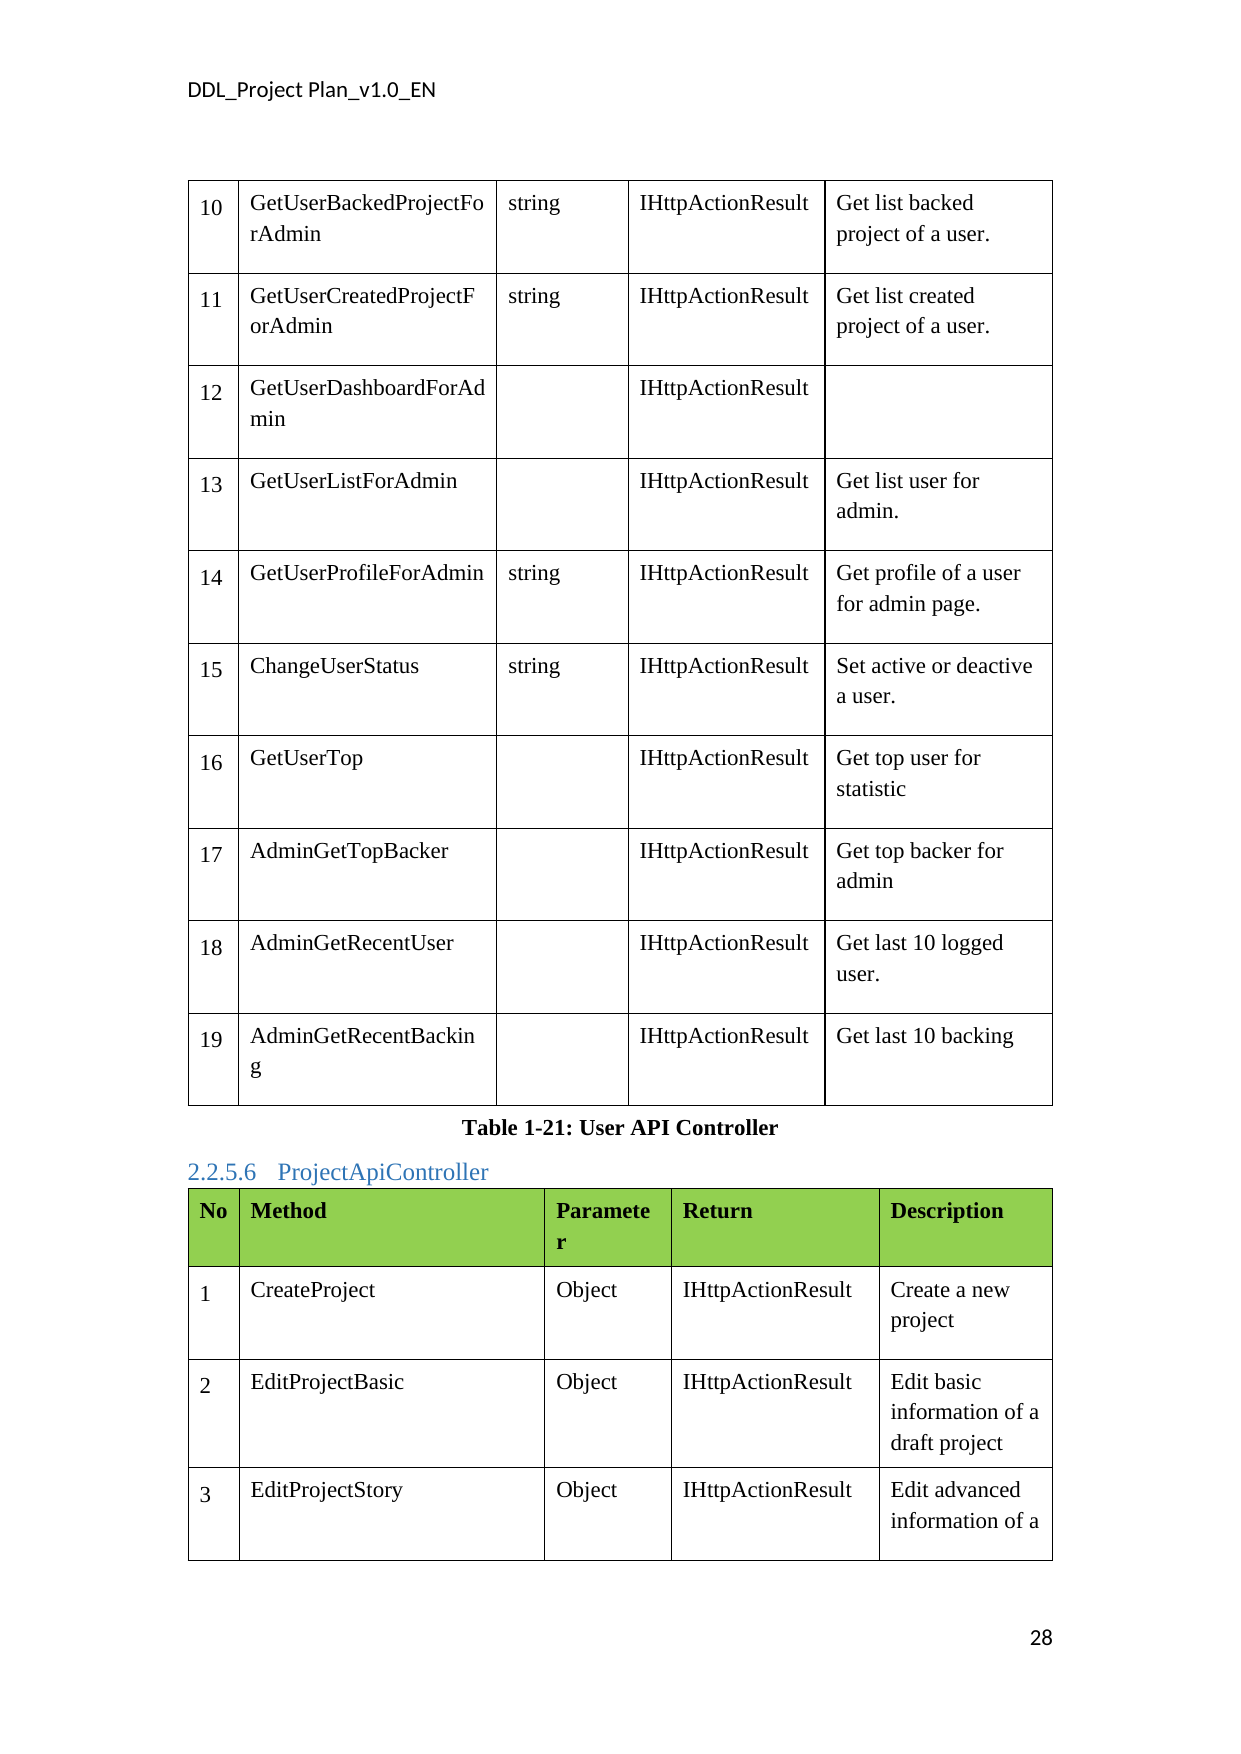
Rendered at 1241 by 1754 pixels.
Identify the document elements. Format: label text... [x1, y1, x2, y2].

table_cell [189, 921, 238, 1012]
table_header No [189, 1189, 239, 1266]
table_cell string [497, 644, 628, 735]
table_cell Set active or deactive a user. [826, 644, 1052, 735]
table_cell [497, 1014, 628, 1105]
table_cell [189, 736, 238, 827]
table_cell Edit basic information of a draft project [880, 1360, 1052, 1467]
table_header Method [240, 1189, 544, 1266]
table_cell Get top backer for admin [826, 829, 1052, 920]
table_cell IHttpActionResult [629, 1014, 824, 1105]
table_cell [189, 366, 238, 457]
table_cell AdminGetRecentUser [239, 921, 496, 1012]
table_cell IHttpActionResult [629, 829, 824, 920]
table_cell IHttpActionResult [629, 366, 824, 457]
table_cell AdminGetTopBacker [239, 829, 496, 920]
table_cell GetUserListForAdmin [239, 459, 496, 550]
table_cell Object [545, 1468, 671, 1559]
table_cell CreateProject [240, 1267, 544, 1359]
table_cell AdminGetRecentBacking [239, 1014, 496, 1105]
table_cell Get profile of a user for admin page. [826, 551, 1052, 642]
table_cell [497, 366, 628, 457]
table_cell [497, 736, 628, 827]
table_cell [189, 551, 238, 642]
table_cell Get list created project of a user. [826, 274, 1052, 365]
table_cell [189, 1468, 239, 1559]
table_cell [189, 1360, 239, 1467]
table_cell [497, 829, 628, 920]
table_cell [497, 921, 628, 1012]
table_cell GetUserProfileForAdmin [239, 551, 496, 642]
table_header Return [672, 1189, 879, 1266]
table_cell GetUserBackedProjectForAdmin [239, 181, 496, 272]
table_cell [497, 459, 628, 550]
table_cell Get list user for admin. [826, 459, 1052, 550]
table_cell string [497, 181, 628, 272]
table_cell ChangeUserStatus [239, 644, 496, 735]
table_cell IHttpActionResult [672, 1360, 879, 1467]
table_cell Get list backed project of a user. [826, 181, 1052, 272]
table_cell Get top user for statistic [826, 736, 1052, 827]
table_cell EditProjectBasic [240, 1360, 544, 1467]
table_cell string [497, 274, 628, 365]
table_cell IHttpActionResult [629, 736, 824, 827]
table_header Parameter [545, 1189, 671, 1266]
table_cell IHttpActionResult [672, 1267, 879, 1359]
table_cell Object [545, 1360, 671, 1467]
table_cell [189, 1014, 238, 1105]
table_cell IHttpActionResult [629, 921, 824, 1012]
table_cell IHttpActionResult [629, 459, 824, 550]
table_cell Object [545, 1267, 671, 1359]
table_cell Get last 10 backing [826, 1014, 1052, 1105]
table_cell [189, 181, 238, 272]
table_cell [880, 1468, 1052, 1559]
table_cell IHttpActionResult [629, 551, 824, 642]
table_cell IHttpActionResult [629, 181, 824, 272]
table_header Description [880, 1189, 1052, 1266]
table_cell [826, 366, 1052, 457]
table_cell GetUserCreatedProjectForAdmin [239, 274, 496, 365]
table_cell EditProjectStory [240, 1468, 544, 1559]
table_cell Get last 10 logged user. [826, 921, 1052, 1012]
table_cell IHttpActionResult [629, 644, 824, 735]
table_cell [189, 1267, 239, 1359]
table_cell string [497, 551, 628, 642]
subtitle ProjectApiController [187, 1157, 1053, 1186]
table_cell [189, 829, 238, 920]
table_cell Create a new project [880, 1267, 1052, 1359]
table_cell IHttpActionResult [672, 1468, 879, 1559]
table_cell GetUserDashboardForAdmin [239, 366, 496, 457]
table_cell IHttpActionResult [629, 274, 824, 365]
table_cell [189, 459, 238, 550]
table_cell [189, 274, 238, 365]
table_cell [189, 644, 238, 735]
table_cell GetUserTop [239, 736, 496, 827]
